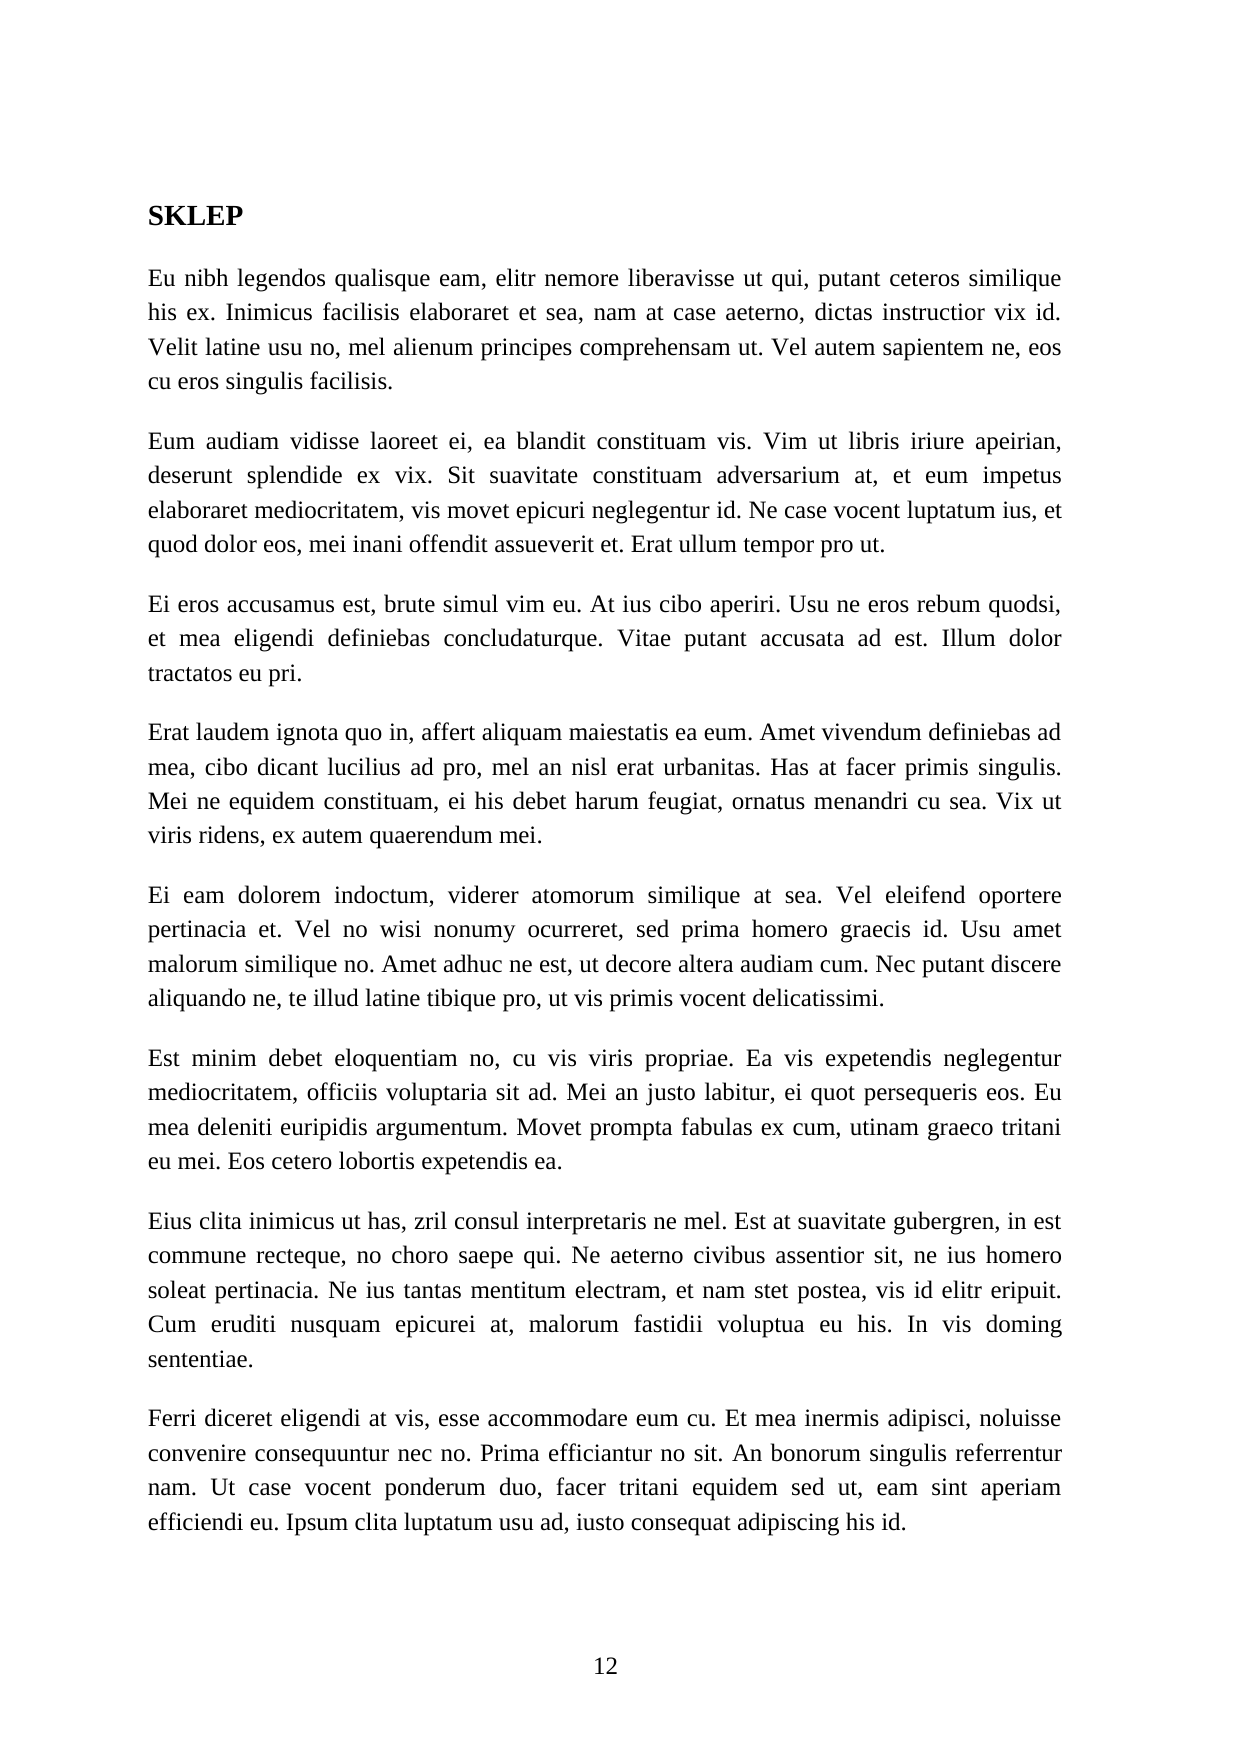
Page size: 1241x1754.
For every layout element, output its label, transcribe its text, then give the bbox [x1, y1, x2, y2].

text Ferri diceret eligendi at vis, esse accommodare eum cu. Et mea inermis adipisci, noluisse convenire consequuntur nec no. Prima efficiantur no sit. An bonorum singulis referrentur nam. Ut case vocent ponderum duo, facer tritani equidem sed ut, eam sint aperiam efficiendi eu. Ipsum clita luptatum usu ad, iusto consequat adipiscing his id. [148, 1403, 1063, 1536]
text Ei eam dolorem indoctum, viderer atomorum similique at sea. Vel eleifend oportere pertinacia et. Vel no wisi nonumy ocurreret, sed prima homero graecis id. Usu amet malorum similique no. Amet adhuc ne est, ut decore altera audiam cum. Nec putant discere aliquando ne, te illud latine tibique pro, ut vis primis vocent delicatissimi. [148, 880, 1063, 1012]
text SKLEP [148, 198, 1063, 231]
text Eu nibh legendos qualisque eam, elitr nemore liberavisse ut qui, putant ceteros similique his ex. Inimicus facilisis elaboraret et sea, nam at case aeterno, dictas instructior vix id. Velit latine usu no, mel alienum principes comprehensam ut. Vel autem sapientem ne, eos cu eros singulis facilisis. [148, 263, 1063, 395]
text Eum audiam vidisse laoreet ei, ea blandit constituam vis. Vim ut libris iriure apeirian, deserunt splendide ex vix. Sit suavitate constituam adversarium at, et eum impetus elaboraret mediocritatem, vis movet epicuri neglegentur id. Ne case vocent luptatum ius, et quod dolor eos, mei inani offendit assueverit et. Erat ullum tempor pro ut. [148, 426, 1063, 558]
text Ei eros accusamus est, brute simul vim eu. At ius cibo aperiri. Usu ne eros rebum quodsi, et mea eligendi definiebas concludaturque. Vitae putant accusata ad est. Illum dolor tractatos eu pri. [148, 589, 1063, 686]
text Est minim debet eloquentiam no, cu vis viris propriae. Ea vis expetendis neglegentur mediocritatem, officiis voluptaria sit ad. Mei an justo labitur, ei quot persequeris eos. Eu mea deleniti euripidis argumentum. Movet prompta fabulas ex cum, utinam graeco tritani eu mei. Eos cetero lobortis expetendis ea. [148, 1043, 1063, 1175]
text Erat laudem ignota quo in, affert aliquam maiestatis ea eum. Amet vivendum definiebas ad mea, cibo dicant lucilius ad pro, mel an nisl erat urbanitas. Has at facer primis singulis. Mei ne equidem constituam, ei his debet harum feugiat, ornatus menandri cu sea. Vix ut viris ridens, ex autem quaerendum mei. [148, 717, 1063, 849]
text Eius clita inimicus ut has, zril consul interpretaris ne mel. Est at suavitate gubergren, in est commune recteque, no choro saepe qui. Ne aeterno civibus assentior sit, ne ius homero soleat pertinacia. Ne ius tantas mentitum electram, et nam stet postea, vis id elitr eripuit. Cum eruditi nusquam epicurei at, malorum fastidii voluptua eu his. In vis doming sententiae. [148, 1206, 1063, 1373]
